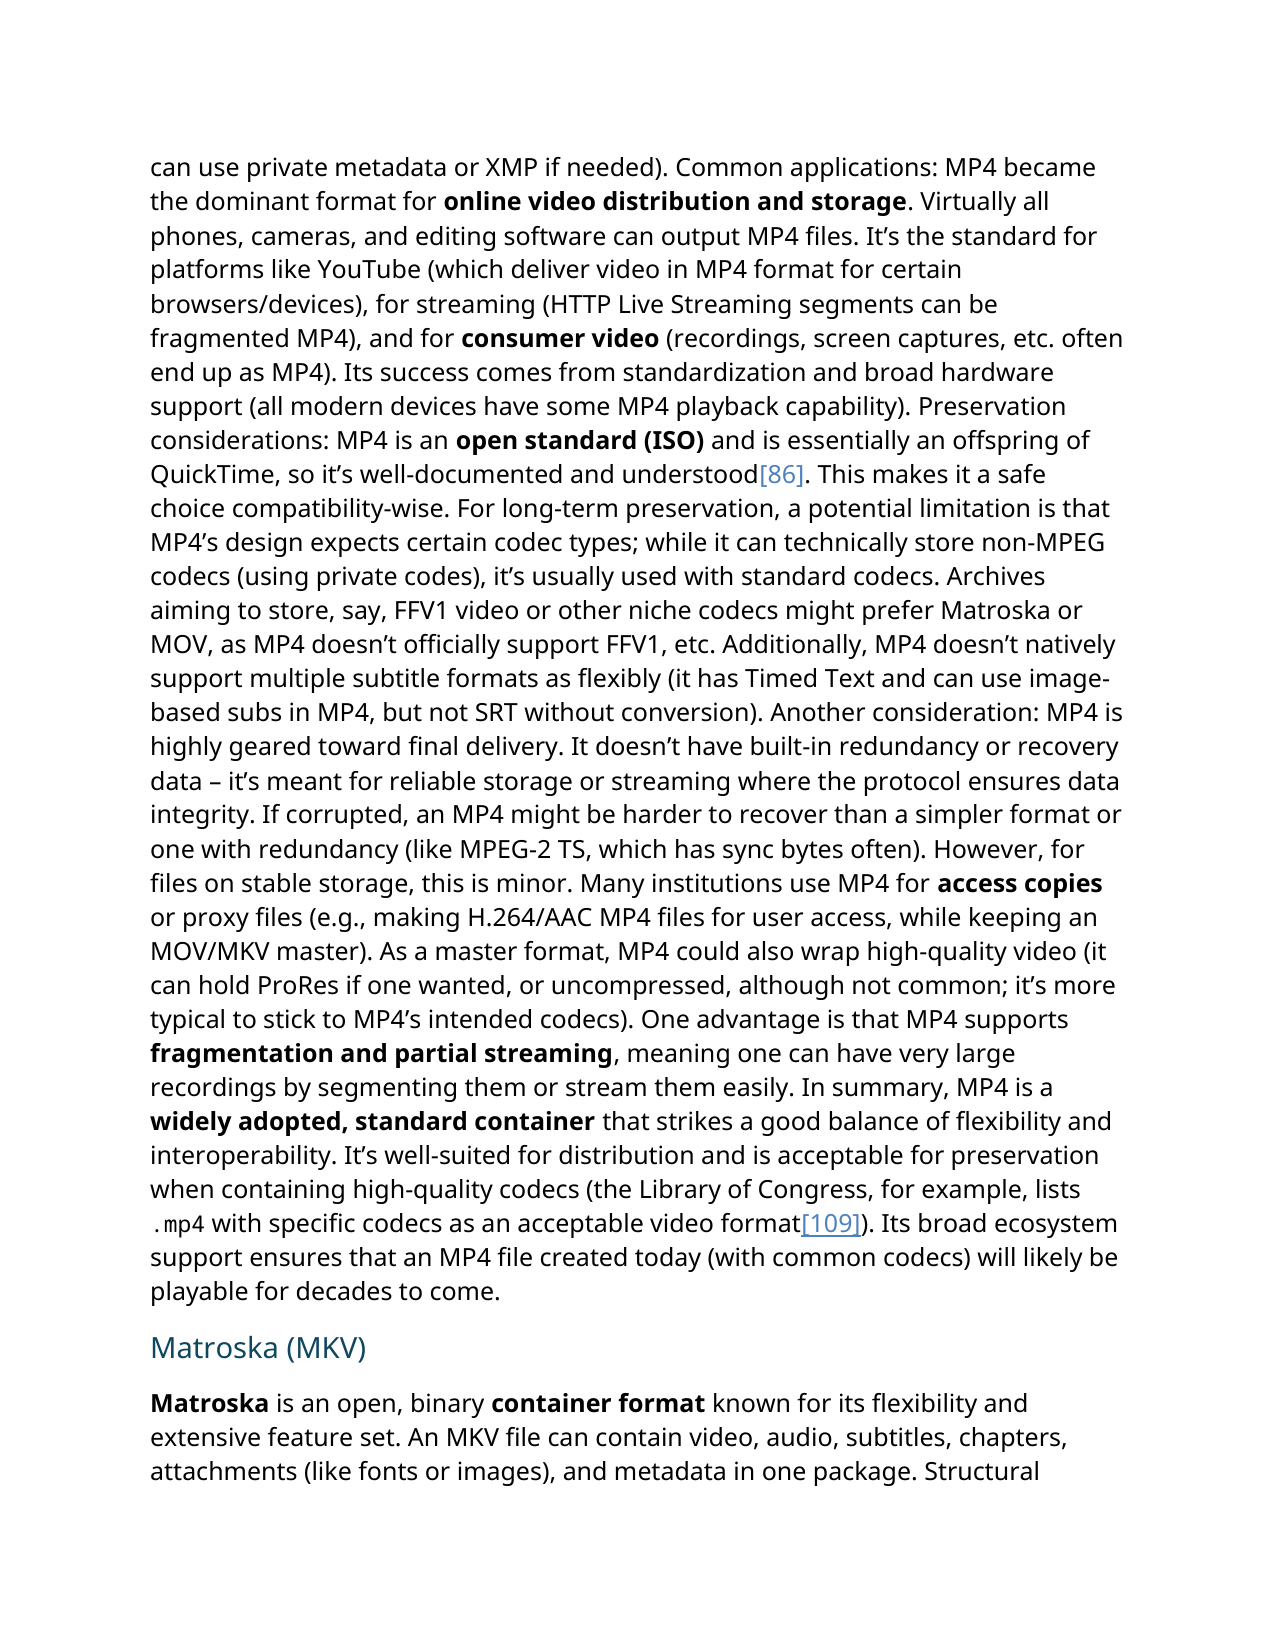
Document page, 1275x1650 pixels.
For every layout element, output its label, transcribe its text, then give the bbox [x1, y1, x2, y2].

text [150, 150, 1125, 1308]
subtitle Matroska (MKV) [150, 1327, 1125, 1367]
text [150, 1385, 1125, 1487]
